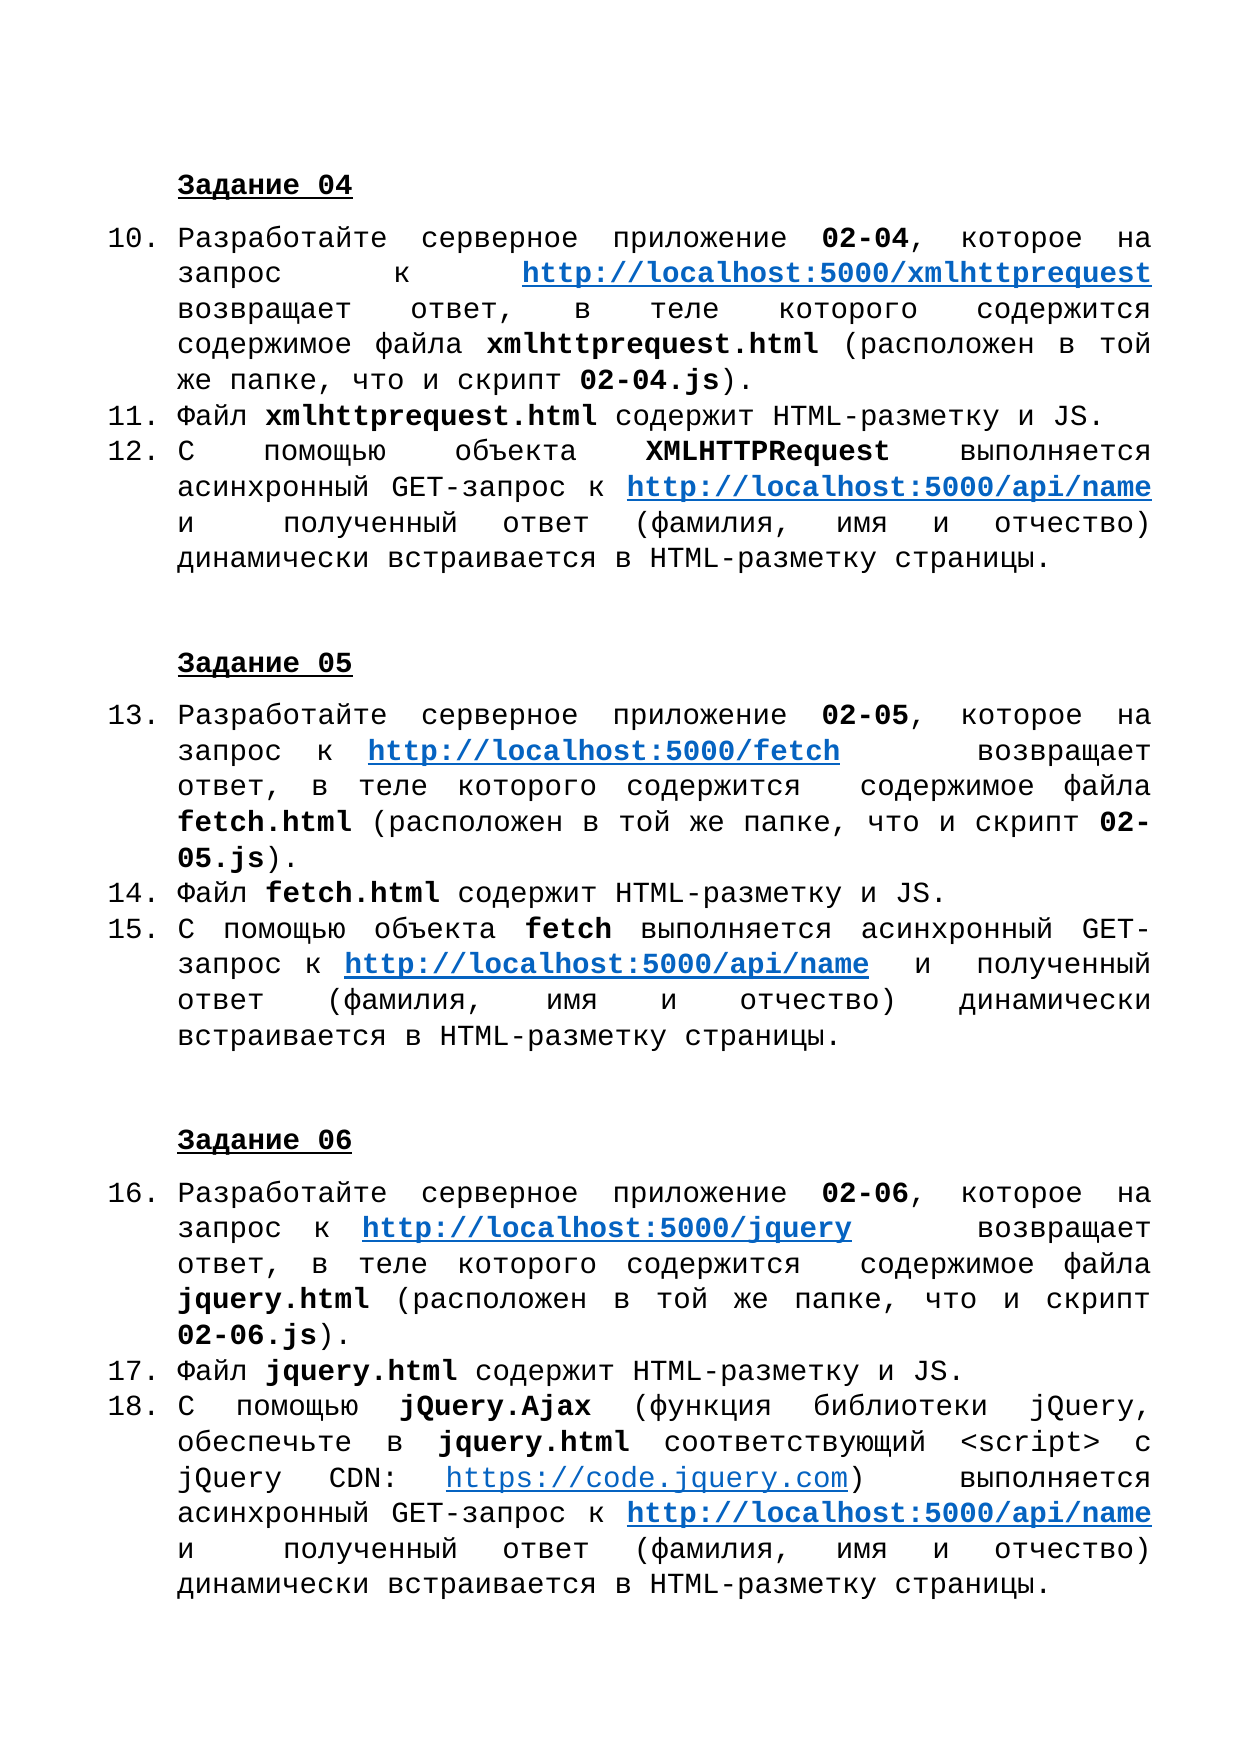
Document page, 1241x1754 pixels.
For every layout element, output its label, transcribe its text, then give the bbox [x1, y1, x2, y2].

list С помощью объекта fetch выполняется асинхронный GET-запрос к http://localhost:5000/api/name и полученный ответ (фамилия, имя и отчество) динамически встраивается в HTML-разметку страницы. [177, 914, 1152, 1054]
list Разработайте серверное приложение 02-05, которое на запрос к http://localhost:5000/fetch возвращает ответ, в теле которого содержится содержимое файла fetch.html (расположен в той же папке, что и скрипт 02-05.js). [177, 700, 1152, 876]
text Задание 05 [177, 648, 1152, 681]
list С помощью объекта XMLHTTPRequest выполняется асинхронный GET-запрос к http://localhost:5000/api/name и полученный ответ (фамилия, имя и отчество) динамически встраивается в HTML-разметку страницы. [177, 436, 1152, 576]
list Файл jquery.html содержит HTML-разметку и JS. [177, 1356, 1152, 1389]
list Файл fetch.html содержит HTML-разметку и JS. [177, 878, 1152, 911]
text Задание 04 [177, 170, 1152, 203]
list Разработайте серверное приложение 02-04, которое на запрос к http://localhost:5000/xmlhttprequest возвращает ответ, в теле которого содержится содержимое файла xmlhttprequest.html (расположен в той же папке, что и скрипт 02-04.js). [177, 223, 1152, 398]
list Файл xmlhttprequest.html содержит HTML-разметку и JS. [177, 401, 1152, 434]
text Задание 06 [177, 1125, 1152, 1158]
list Разработайте серверное приложение 02-06, которое на запрос к http://localhost:5000/jquery возвращает ответ, в теле которого содержится содержимое файла jquery.html (расположен в той же папке, что и скрипт 02-06.js). [177, 1178, 1152, 1353]
list С помощью jQuery.Ajax (функция библиотеки jQuery, обеспечьте в jquery.html соответствующий <script> c jQuery CDN: https://code.jquery.com) выполняется асинхронный GET-запрос к http://localhost:5000/api/name и полученный ответ (фамилия, имя и отчество) динамически встраивается в HTML-разметку страницы. [177, 1391, 1152, 1603]
